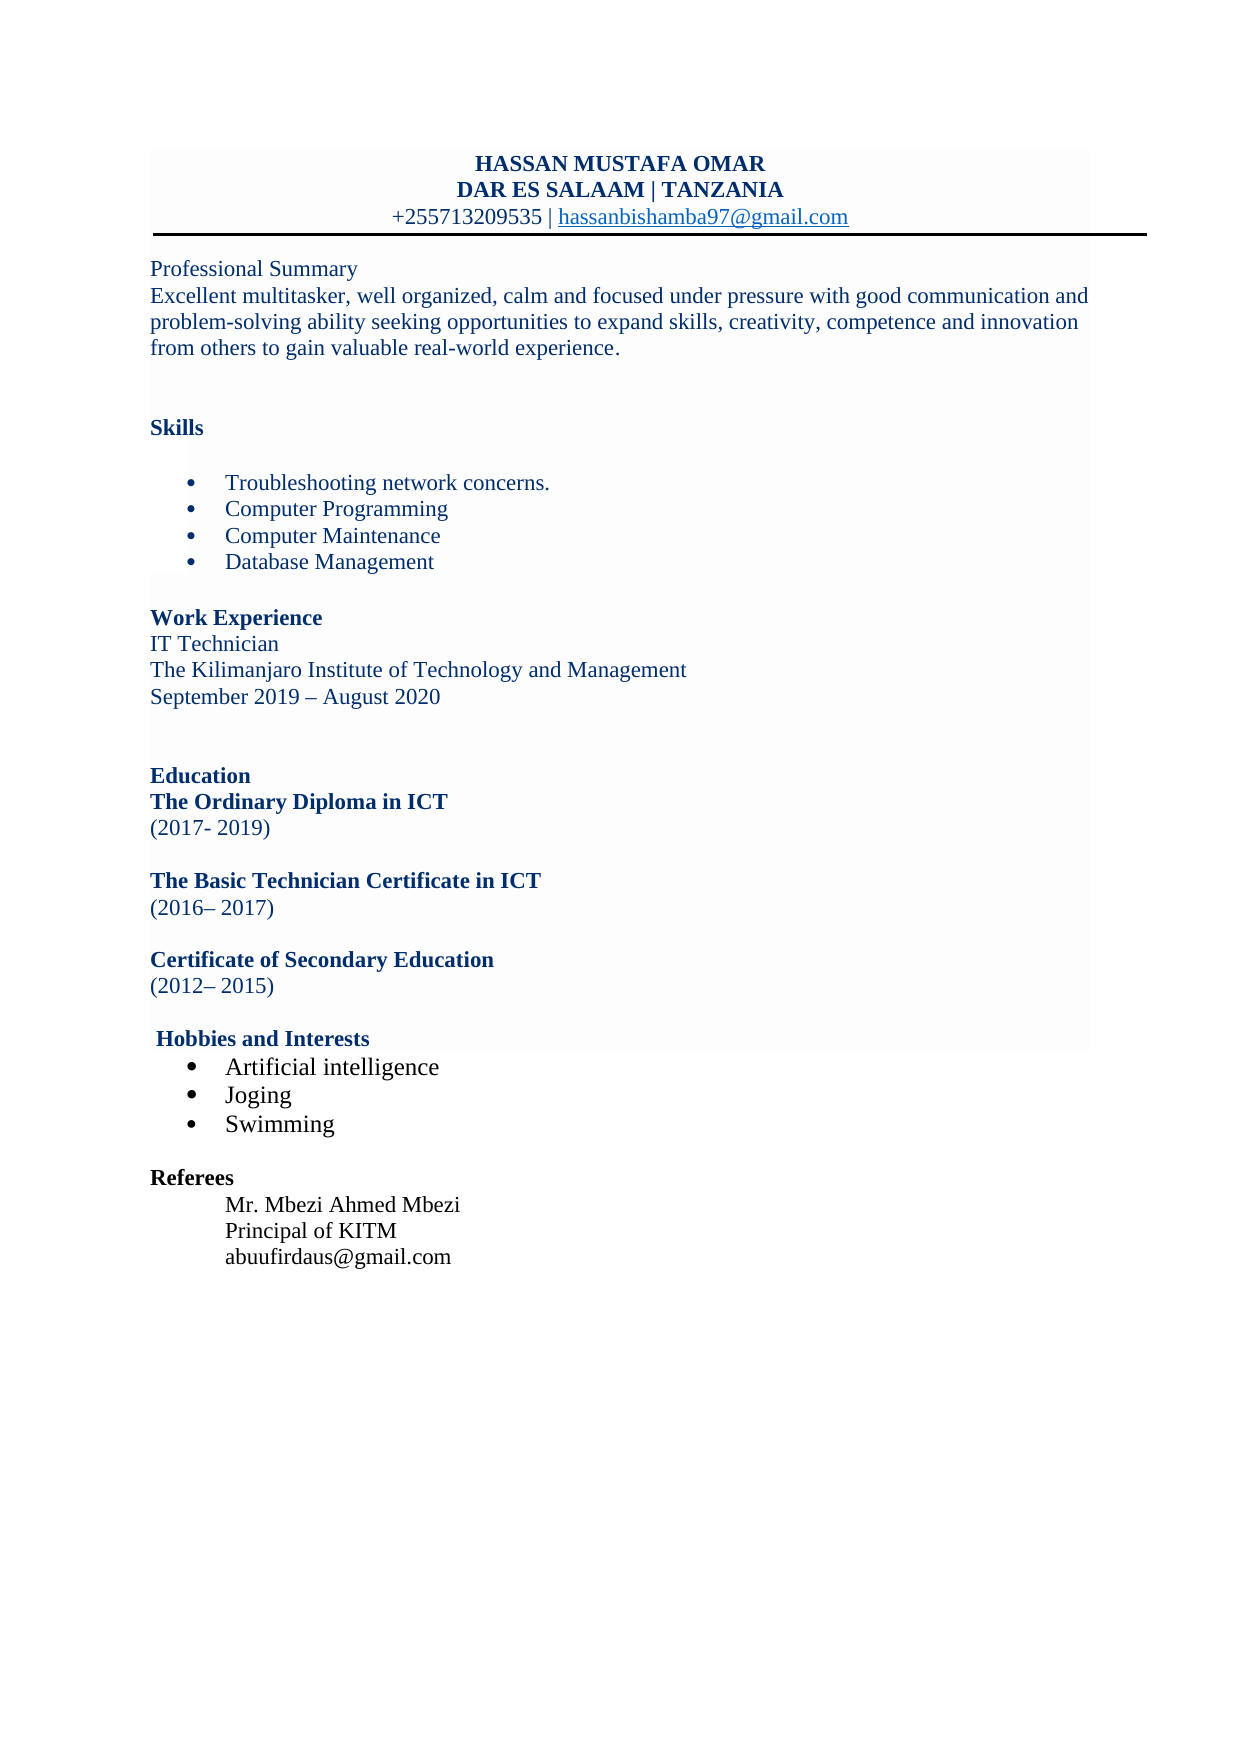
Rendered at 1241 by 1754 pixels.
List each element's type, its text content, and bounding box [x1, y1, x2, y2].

list Troubleshooting network concerns. [187, 469, 1090, 495]
text Skills [150, 413, 1090, 440]
text Referees [150, 1164, 1090, 1191]
text Work Experience [150, 604, 1090, 630]
list Principal of KITM [225, 1217, 1090, 1243]
list Mr. Mbezi Ahmed Mbezi [225, 1191, 1090, 1217]
list Computer Maintenance [187, 522, 1090, 548]
text Education [150, 762, 1090, 788]
text (2012– 2015) [150, 973, 1090, 999]
text The Ordinary Diploma in ICT [150, 788, 1090, 814]
list Joging [187, 1080, 1090, 1109]
text +255713209535 | hassanbishamba97@gmail.com [150, 203, 1090, 229]
text Certificate of Secondary Education [150, 946, 1090, 973]
list Artificial intelligence [187, 1052, 1090, 1080]
list Computer Programming [187, 495, 1090, 522]
list Swimming [187, 1109, 1090, 1138]
text Excellent multitasker, well organized, calm and focused under pressure with good communication and problem-solving ability seeking opportunities to expand skills, creativity, competence and innovation from others to gain valuable real-world experience. [150, 282, 1090, 361]
list Database Management [187, 548, 1090, 574]
text September 2019 – August 2020 [150, 683, 1090, 709]
text (2017- 2019) [150, 814, 1090, 841]
text IT Technician [150, 630, 1090, 656]
text (2016– 2017) [150, 893, 1090, 920]
text DAR ES SALAAM | TANZANIA [150, 176, 1090, 203]
text Hobbies and Interests [150, 1025, 1090, 1052]
text The Kilimanjaro Institute of Technology and Management [150, 656, 1090, 683]
text Professional Summary [150, 255, 1090, 282]
text The Basic Technician Certificate in ICT [150, 867, 1090, 893]
text HASSAN MUSTAFA OMAR [150, 150, 1090, 176]
list abuufirdaus@gmail.com [225, 1243, 1090, 1270]
